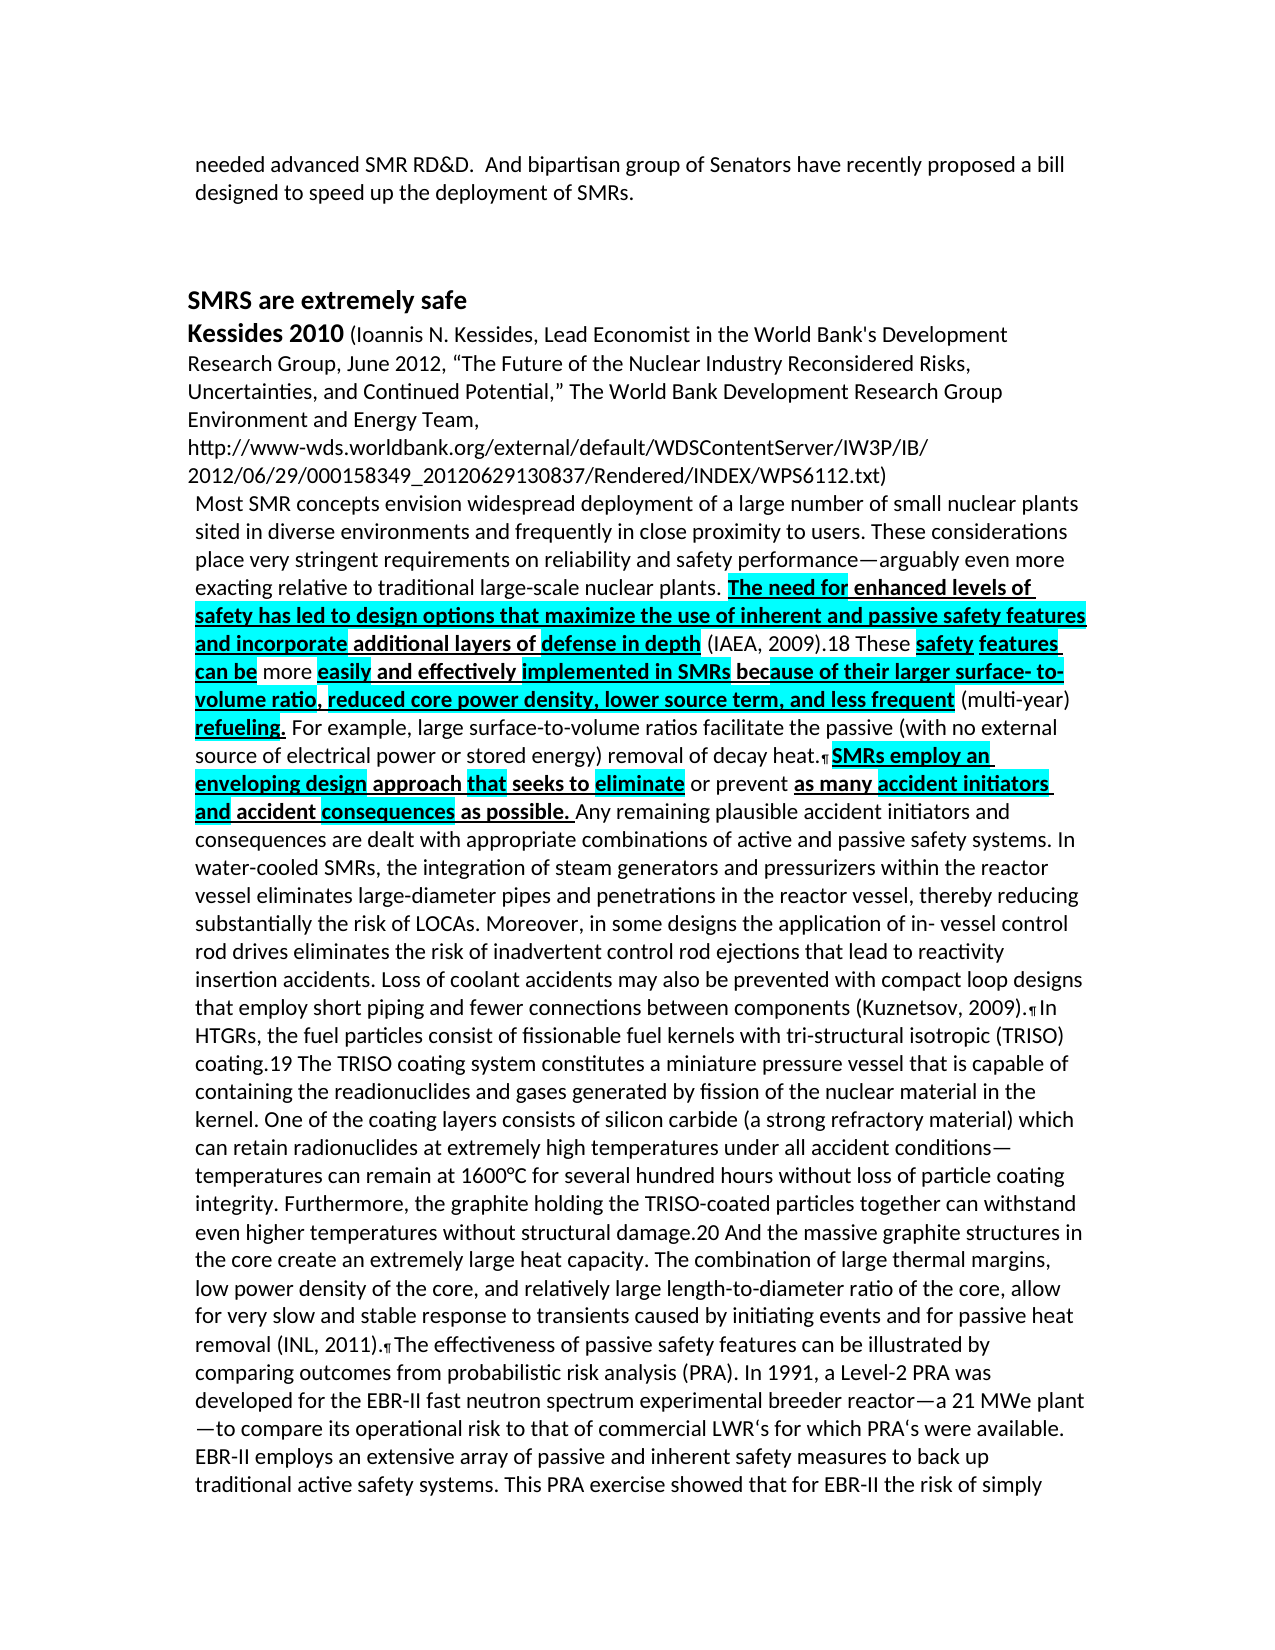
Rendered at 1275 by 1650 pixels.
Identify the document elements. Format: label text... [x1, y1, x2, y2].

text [195, 150, 1087, 206]
text Kessides 2010 (Ioannis N. Kessides, Lead Economist in the World Bank's Development Research Group, June 2012, “The Future of the Nuclear Industry Reconsidered Risks, Uncertainties, and Continued Potential,” The World Bank Development Research Group Environment and Energy Team, http://www-wds.worldbank.org/external/default/WDSContentServer/IW3P/IB/2012/06/29/000158349_20120629130837/Rendered/INDEX/WPS6112.txt) [187, 316, 1087, 489]
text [195, 627, 1087, 1498]
subtitle SMRS are extremely safe [187, 283, 1087, 316]
